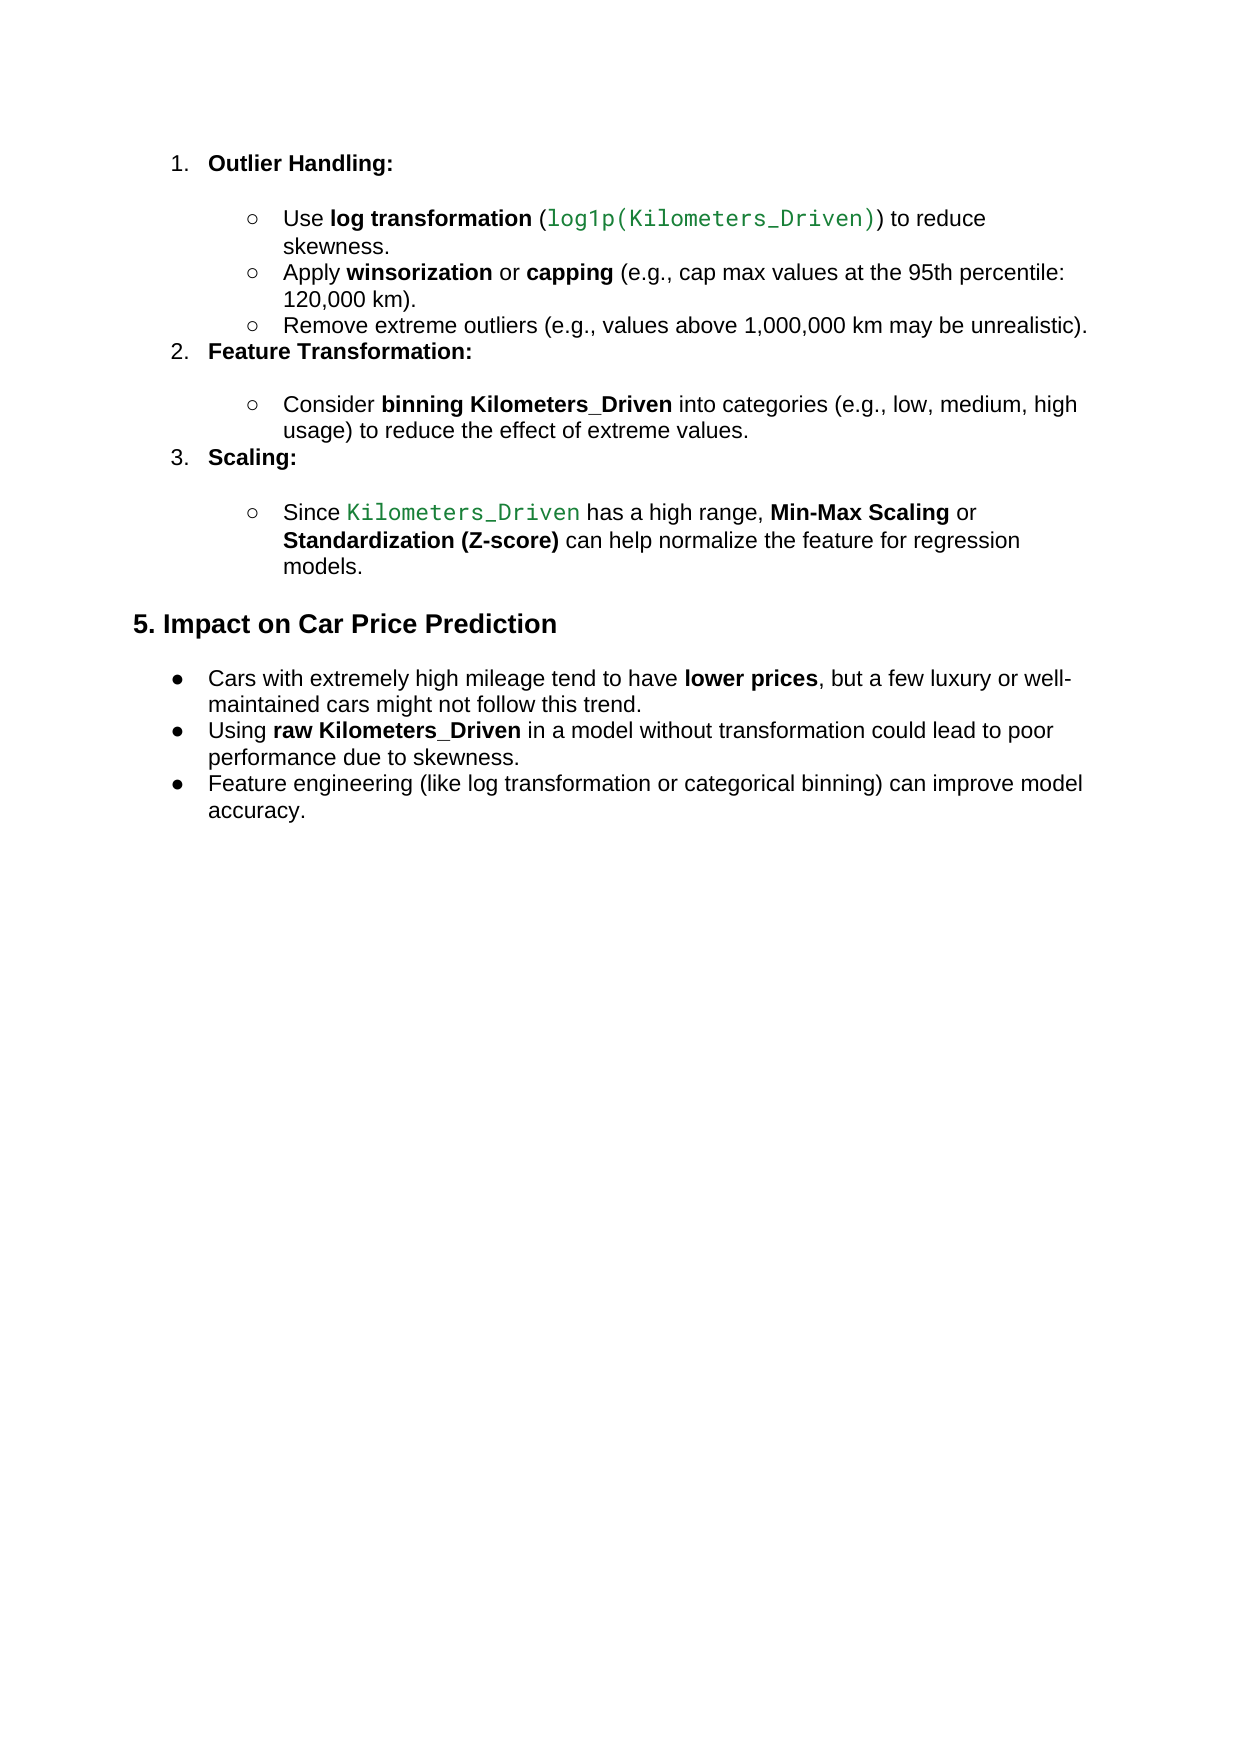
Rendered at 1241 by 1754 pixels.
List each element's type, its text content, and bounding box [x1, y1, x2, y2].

list Feature engineering (like log transformation or categorical binning) can improve model accuracy. [170, 770, 1090, 823]
list Apply winsorization or capping (e.g., cap max values at the 95th percentile: 120,000 km). [245, 259, 1090, 312]
list Cars with extremely high mileage tend to have lower prices, but a few luxury or well-maintained cars might not follow this trend. [170, 665, 1090, 717]
list Remove extreme outliers (e.g., values above 1,000,000 km may be unrealistic). [245, 312, 1090, 338]
list Consider binning Kilometers_Driven into categories (e.g., low, medium, high usage) to reduce the effect of extreme values. [245, 391, 1090, 444]
list Use log transformation (log1p(Kilometers_Driven)) to reduce skewness. [245, 203, 1090, 259]
list Outlier Handling: [170, 150, 1090, 203]
subtitle 5. Impact on Car Price Prediction [133, 608, 1090, 640]
list Using raw Kilometers_Driven in a model without transformation could lead to poor performance due to skewness. [170, 717, 1090, 770]
list Scaling: [170, 444, 1090, 496]
list Feature Transformation: [170, 338, 1090, 391]
list Since Kilometers_Driven has a high range, Min-Max Scaling or Standardization (Z-score) can help normalize the feature for regression models. [245, 496, 1090, 579]
